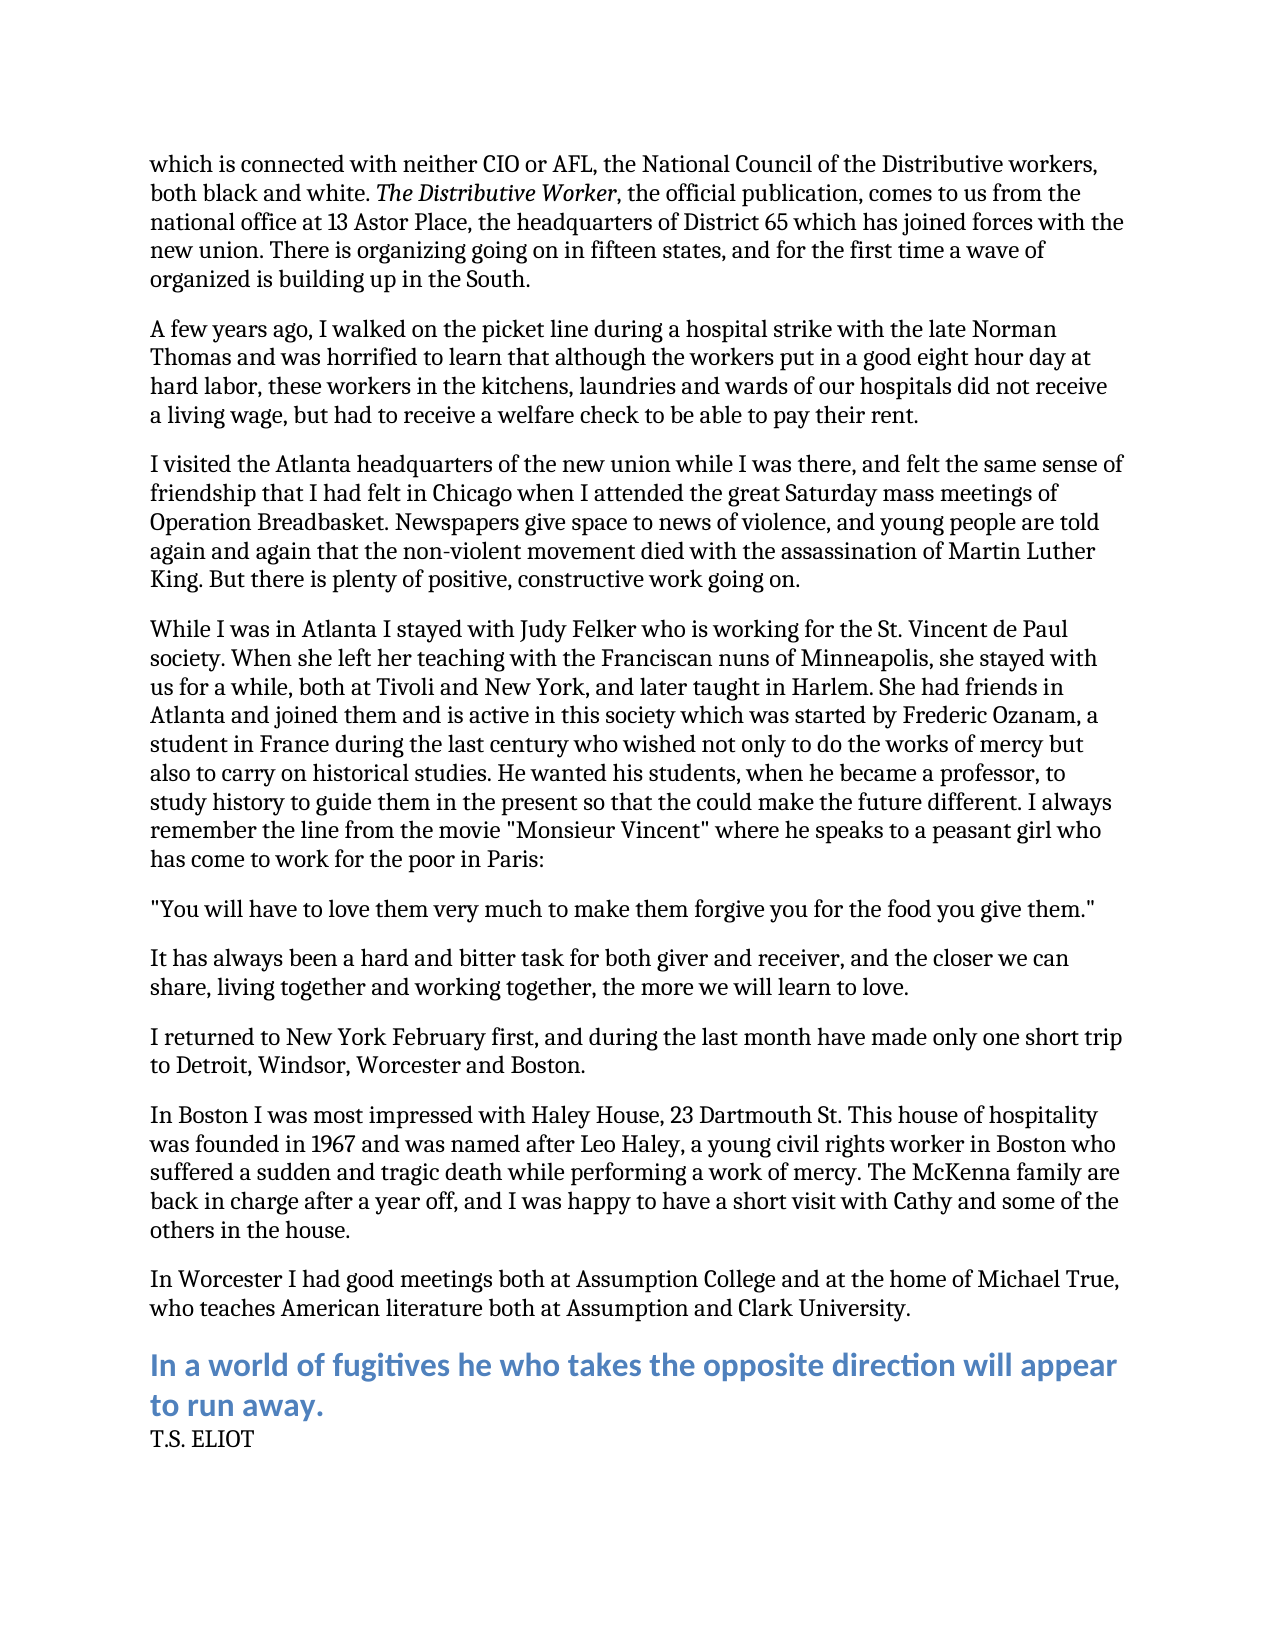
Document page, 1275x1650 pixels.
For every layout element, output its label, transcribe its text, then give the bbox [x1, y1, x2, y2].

text "You will have to love them very much to make them forgive you for the food you give them." [150, 894, 1125, 923]
text I visited the Atlanta headquarters of the new union while I was there, and felt the same sense of friendship that I had felt in Chicago when I attended the great Saturday mass meetings of Operation Breadbasket. Newspapers give space to news of violence, and young people are told again and again that the non-violent movement died with the assassination of Martin Luther King. But there is plenty of positive, constructive work going on. [150, 450, 1125, 594]
text In Boston I was most impressed with Haley House, 23 Dartmouth St. This house of hospitality was founded in 1967 and was named after Leo Haley, a young civil rights worker in Boston who suffered a sudden and tragic death while performing a work of mercy. The McKenna family are back in charge after a year off, and I was happy to have a short visit with Cathy and some of the others in the house. [150, 1101, 1125, 1244]
text In Worcester I had good meetings both at Assumption College and at the home of Michael True, who teaches American literature both at Assumption and Clark University. [150, 1265, 1125, 1323]
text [150, 150, 1125, 294]
text A few years ago, I walked on the picket line during a hospital strike with the late Norman Thomas and was horrified to learn that although the workers put in a good eight hour day at hard labor, these workers in the kitchens, laundries and wards of our hospitals did not receive a living wage, but had to receive a welfare check to be able to pay their rent. [150, 314, 1125, 429]
subtitle In a world of fugitives he who takes the opposite direction will appear to run away. [150, 1344, 1125, 1425]
text It has always been a hard and bitter task for both giver and receiver, and the closer we can share, living together and working together, the more we will learn to love. [150, 944, 1125, 1002]
text I returned to New York February first, and during the last month have made only one short trip to Detroit, Windsor, Worcester and Boston. [150, 1022, 1125, 1080]
text T.S. ELIOT [150, 1425, 1125, 1454]
text While I was in Atlanta I stayed with Judy Felker who is working for the St. Vincent de Paul society. When she left her teaching with the Franciscan nuns of Minneapolis, she stayed with us for a while, both at Tivoli and New York, and later taught in Harlem. She had friends in Atlanta and joined them and is active in this society which was started by Frederic Ozanam, a student in France during the last century who wished not only to do the works of mercy but also to carry on historical studies. He wanted his students, when he became a professor, to study history to guide them in the present so that the could make the future different. I always remember the line from the movie "Monsieur Vincent" where he speaks to a peasant girl who has come to work for the poor in Paris: [150, 615, 1125, 874]
